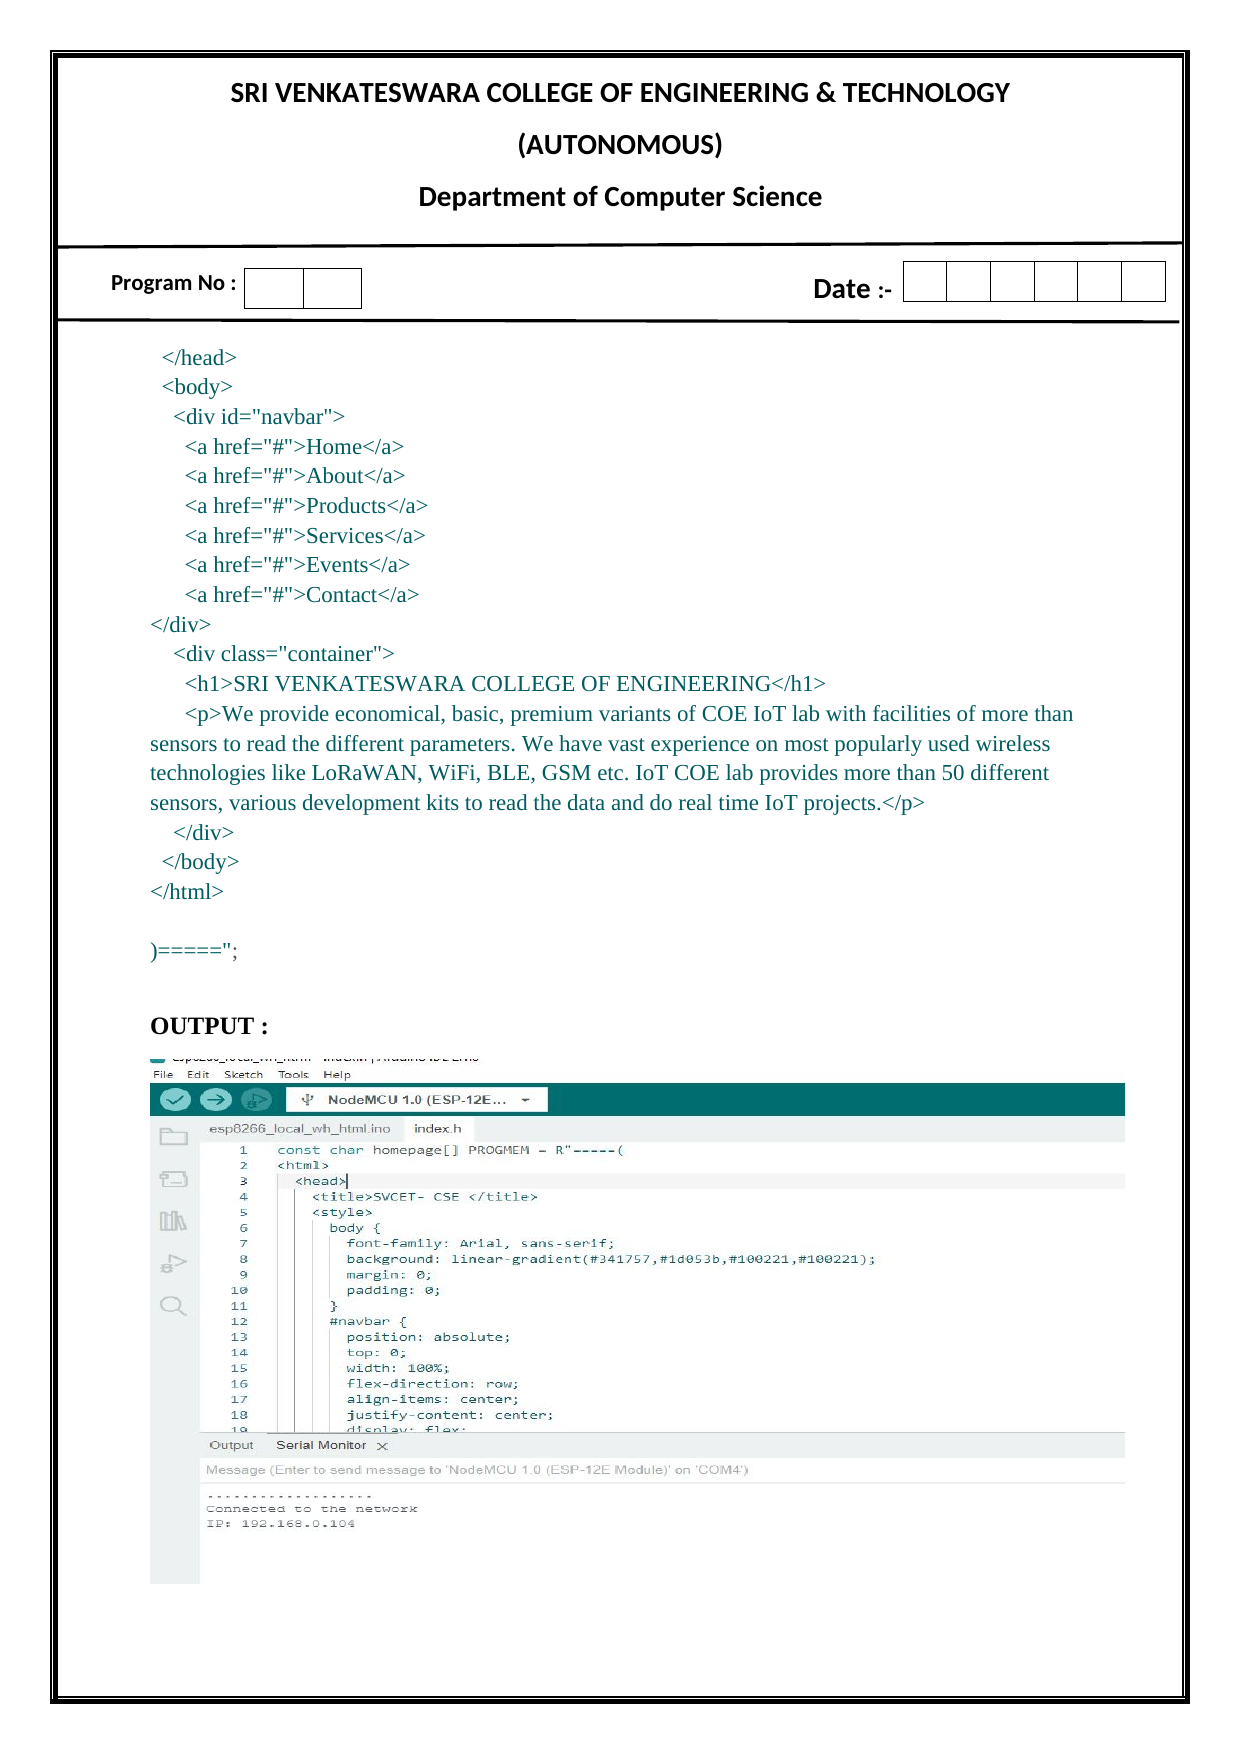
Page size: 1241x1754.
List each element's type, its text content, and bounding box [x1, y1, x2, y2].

text </body> [150, 845, 1090, 875]
text <a href="#">About</a> [150, 459, 1090, 489]
picture [150, 1059, 1125, 1584]
text <div id="navbar"> [150, 400, 1090, 429]
text <p>We provide economical, basic, premium variants of COE IoT lab with facilities of more than sensors to read the different parameters. We have vast experience on most popularly used wireless technologies like LoRaWAN, WiFi, BLE, GSM etc. IoT COE lab provides more than 50 different sensors, various development kits to read the data and do real time IoT projects.</p> [150, 697, 1090, 815]
text <a href="#">Products</a> [150, 489, 1090, 518]
text </head> [150, 340, 1090, 370]
text <a href="#">Contact</a> [150, 578, 1090, 607]
text </div> [150, 607, 1090, 637]
text <a href="#">Home</a> [150, 429, 1090, 459]
text <div class="container"> [150, 637, 1090, 667]
text <body> [150, 370, 1090, 400]
text OUTPUT : [150, 1011, 1090, 1040]
text </div> [150, 815, 1090, 845]
text <h1>SRI VENKATESWARA COLLEGE OF ENGINEERING</h1> [150, 667, 1090, 697]
text </html> [150, 875, 1090, 904]
text )====="; [150, 934, 1090, 964]
text <a href="#">Events</a> [150, 548, 1090, 578]
text <a href="#">Services</a> [150, 518, 1090, 548]
